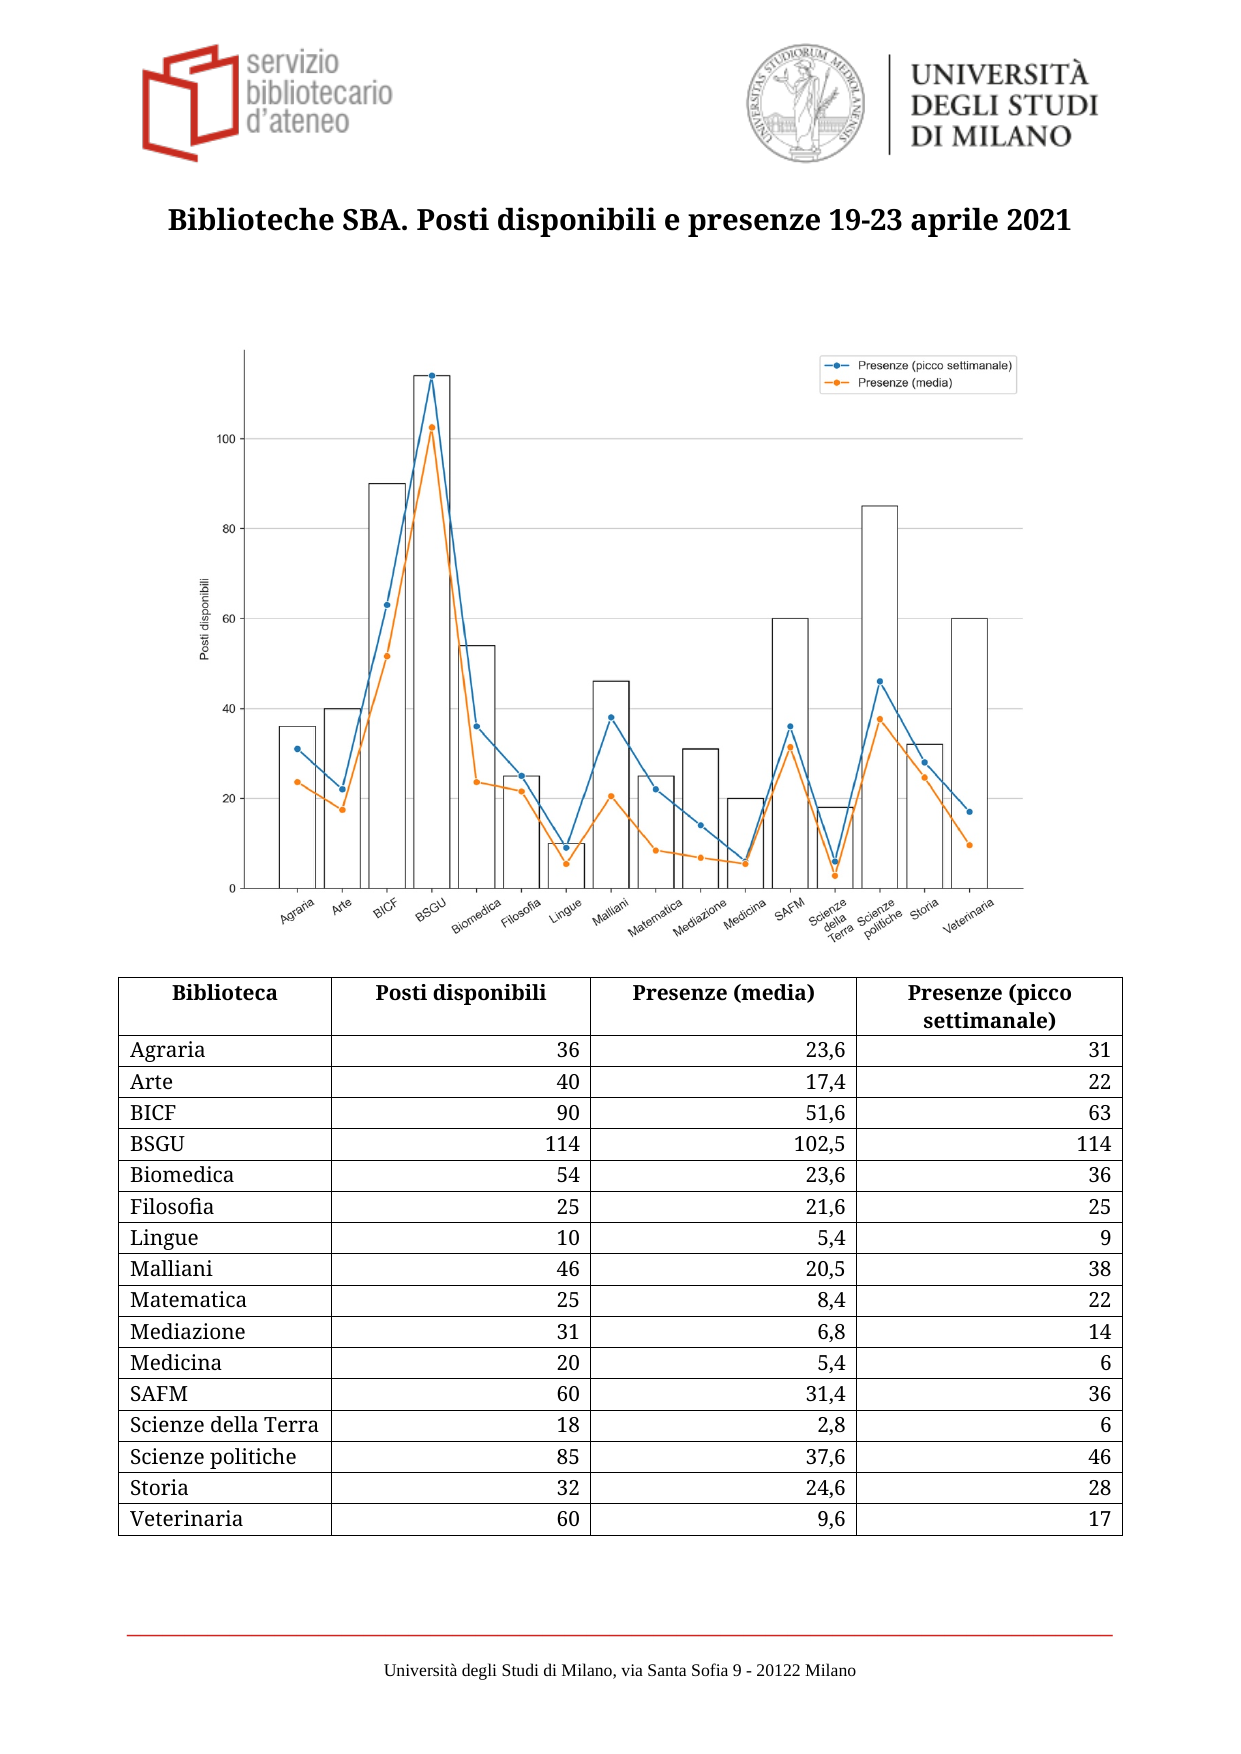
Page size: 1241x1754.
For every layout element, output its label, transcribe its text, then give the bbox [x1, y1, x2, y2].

table_cell Malliani [119, 1254, 331, 1284]
table_cell 63 [857, 1098, 1122, 1128]
table_cell 46 [857, 1442, 1122, 1472]
table_cell 28 [857, 1473, 1122, 1503]
table_cell 60 [332, 1504, 590, 1534]
table_cell Lingue [119, 1223, 331, 1253]
table_cell 60 [332, 1379, 590, 1409]
table_header Posti disponibili [332, 978, 590, 1034]
table_cell Scienze politiche [119, 1442, 331, 1472]
table_cell Veterinaria [119, 1504, 331, 1534]
table_cell 23,6 [591, 1036, 856, 1066]
table_cell Matematica [119, 1286, 331, 1316]
table_cell 90 [332, 1098, 590, 1128]
table_cell Arte [119, 1067, 331, 1097]
table_cell SAFM [119, 1379, 331, 1409]
subtitle Biblioteche SBA. Posti disponibili e presenze 19-23 aprile 2021 [118, 103, 1122, 239]
table_cell 22 [857, 1286, 1122, 1316]
table_cell 17,4 [591, 1067, 856, 1097]
table_cell 36 [332, 1036, 590, 1066]
table_cell 31 [857, 1036, 1122, 1066]
table_cell 22 [857, 1067, 1122, 1097]
table_cell 6 [857, 1348, 1122, 1378]
table_cell 114 [332, 1129, 590, 1159]
table_cell 46 [332, 1254, 590, 1284]
table_cell 6,8 [591, 1317, 856, 1347]
table_cell 54 [332, 1161, 590, 1191]
table_cell 10 [332, 1223, 590, 1253]
table_cell 36 [857, 1161, 1122, 1191]
table_cell 25 [332, 1286, 590, 1316]
table_cell Filosofia [119, 1192, 331, 1222]
table_cell Agraria [119, 1036, 331, 1066]
table_cell 20 [332, 1348, 590, 1378]
table_cell 5,4 [591, 1348, 856, 1378]
table_cell 51,6 [591, 1098, 856, 1128]
table_cell Mediazione [119, 1317, 331, 1347]
picture [118, 264, 1123, 977]
table_cell Biomedica [119, 1161, 331, 1191]
table_cell Medicina [119, 1348, 331, 1378]
table_cell 5,4 [591, 1223, 856, 1253]
table_header Presenze (media) [591, 978, 856, 1034]
table_cell 17 [857, 1504, 1122, 1534]
table_cell 38 [857, 1254, 1122, 1284]
table_cell 36 [857, 1379, 1122, 1409]
table_cell 85 [332, 1442, 590, 1472]
table_cell Storia [119, 1473, 331, 1503]
table_cell 20,5 [591, 1254, 856, 1284]
table_cell 14 [857, 1317, 1122, 1347]
table_cell 21,6 [591, 1192, 856, 1222]
table_cell BSGU [119, 1129, 331, 1159]
table_cell 24,6 [591, 1473, 856, 1503]
table_header Biblioteca [119, 978, 331, 1034]
table_cell 8,4 [591, 1286, 856, 1316]
table_cell 114 [857, 1129, 1122, 1159]
table_cell 9 [857, 1223, 1122, 1253]
table_cell 18 [332, 1411, 590, 1441]
table_cell 32 [332, 1473, 590, 1503]
table_cell 25 [332, 1192, 590, 1222]
table_cell 2,8 [591, 1411, 856, 1441]
table_cell 25 [857, 1192, 1122, 1222]
table_cell BICF [119, 1098, 331, 1128]
table_cell 31 [332, 1317, 590, 1347]
table_cell 40 [332, 1067, 590, 1097]
picture [118, 1631, 1123, 1641]
table_cell 31,4 [591, 1379, 856, 1409]
table_cell 9,6 [591, 1504, 856, 1534]
table_cell 6 [857, 1411, 1122, 1441]
table_header Presenze (picco settimanale) [857, 978, 1122, 1034]
table_cell 102,5 [591, 1129, 856, 1159]
table_cell Scienze della Terra [119, 1411, 331, 1441]
table_cell 37,6 [591, 1442, 856, 1472]
table_cell 23,6 [591, 1161, 856, 1191]
